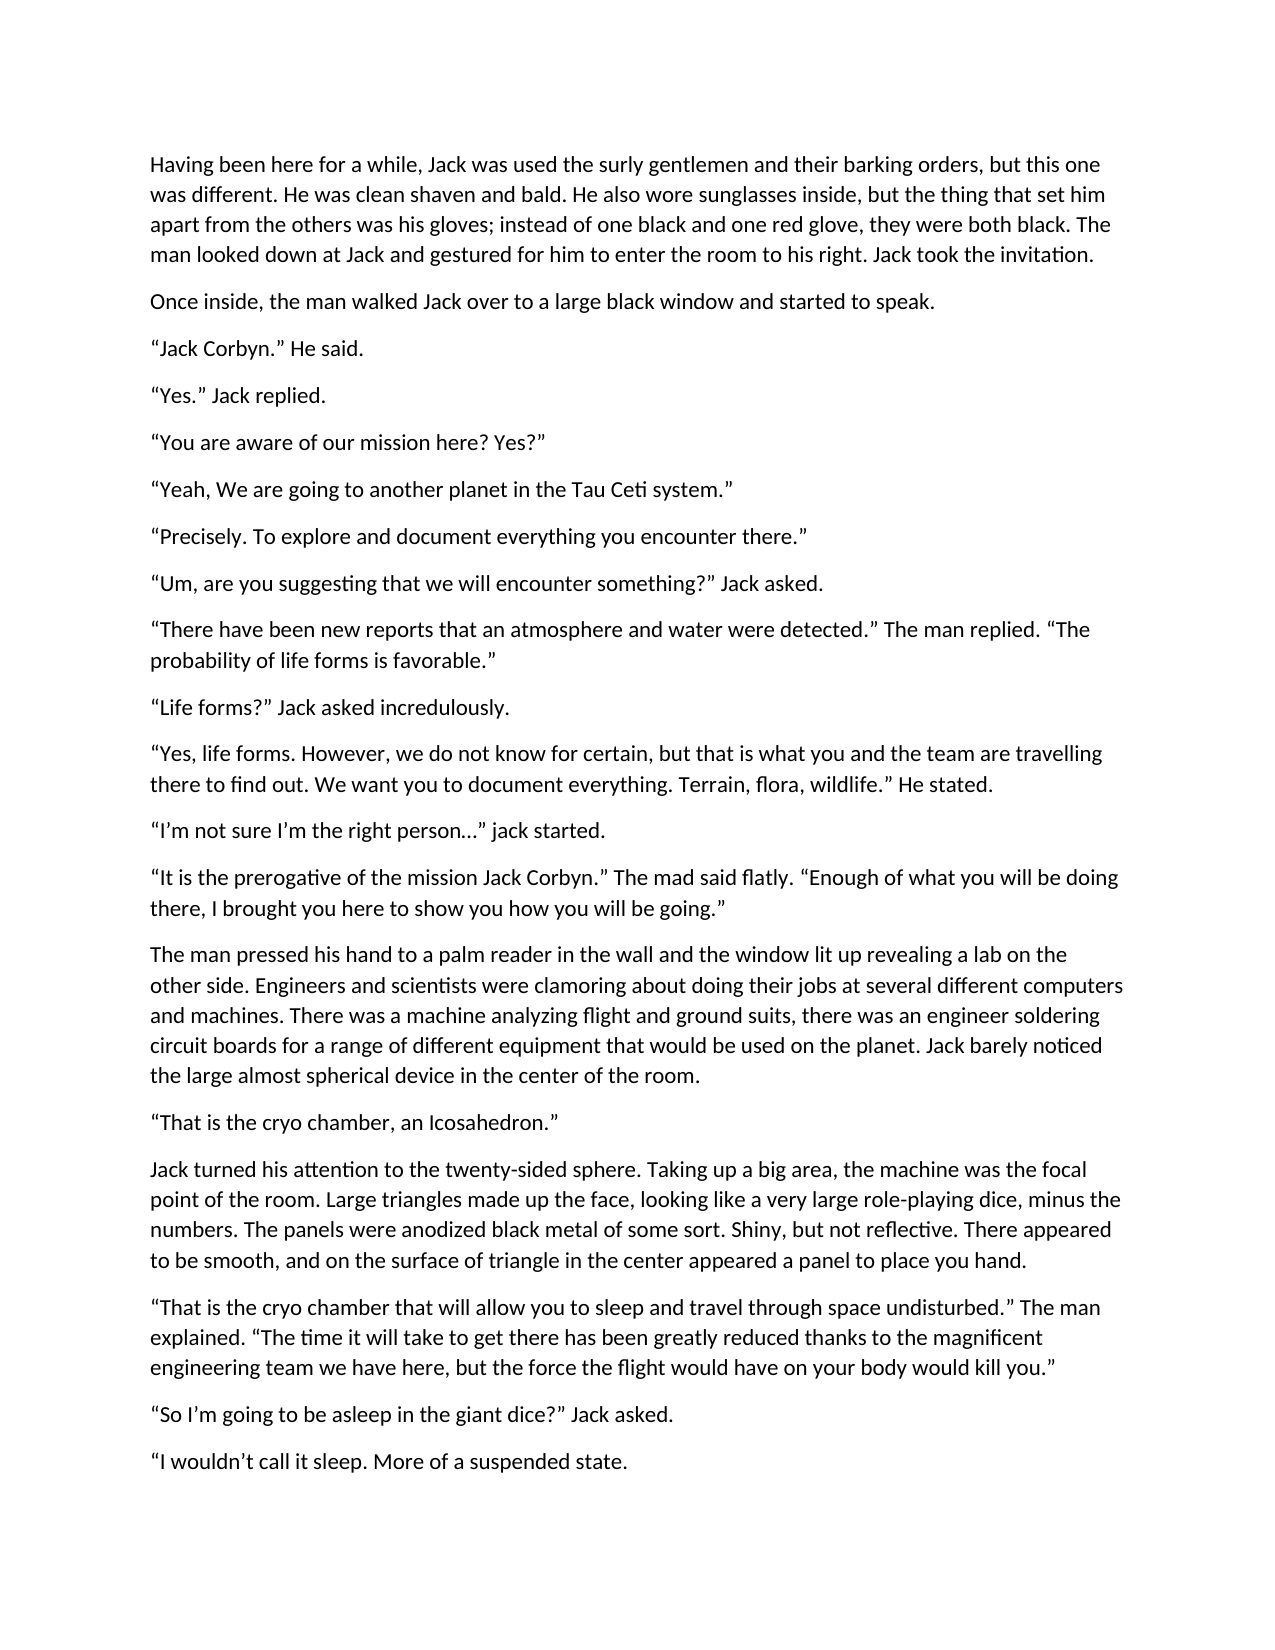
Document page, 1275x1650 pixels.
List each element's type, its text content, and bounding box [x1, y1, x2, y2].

text “Um, are you suggesting that we will encounter something?” Jack asked. [150, 569, 1125, 597]
text “I wouldn’t call it sleep. More of a suspended state. [150, 1447, 1125, 1475]
text “You are aware of our mission here? Yes?” [150, 428, 1125, 456]
text Once inside, the man walked Jack over to a large black window and started to speak. [150, 287, 1125, 316]
text Jack turned his attention to the twenty-sided sphere. Taking up a big area, the machine was the focal point of the room. Large triangles made up the face, looking like a very large role-playing dice, minus the numbers. The panels were anodized black metal of some sort. Shiny, but not reflective. There appeared to be smooth, and on the surface of triangle in the center appeared a panel to place you hand. [150, 1155, 1125, 1274]
text “Precisely. To explore and document everything you encounter there.” [150, 522, 1125, 550]
text “Jack Corbyn.” He said. [150, 334, 1125, 362]
text The man pressed his hand to a palm reader in the wall and the window lit up revealing a lab on the other side. Engineers and scientists were clamoring about doing their jobs at several different computers and machines. There was a machine analyzing flight and ground suits, there was an engineer soldering circuit boards for a range of different equipment that would be used on the planet. Jack barely noticed the large almost spherical device in the center of the room. [150, 941, 1125, 1089]
text “That is the cryo chamber, an Icosahedron.” [150, 1108, 1125, 1136]
text “Yes.” Jack replied. [150, 381, 1125, 409]
text “There have been new reports that an atmosphere and water were detected.” The man replied. “The probability of life forms is favorable.” [150, 616, 1125, 674]
text “I’m not sure I’m the right person…” jack started. [150, 817, 1125, 845]
text “Life forms?” Jack asked incredulously. [150, 693, 1125, 721]
text “Yes, life forms. However, we do not know for certain, but that is what you and the team are travelling there to find out. We want you to document everything. Terrain, flora, wildlife.” He stated. [150, 739, 1125, 798]
text “It is the prerogative of the mission Jack Corbyn.” The mad said flatly. “Enough of what you will be doing there, I brought you here to show you how you will be going.” [150, 863, 1125, 922]
text “So I’m going to be asleep in the giant dice?” Jack asked. [150, 1400, 1125, 1428]
text “That is the cryo chamber that will allow you to sleep and travel through space undisturbed.” The man explained. “The time it will take to get there has been greatly reduced thanks to the magnificent engineering team we have here, but the force the flight would have on your body would kill you.” [150, 1293, 1125, 1381]
text “Yeah, We are going to another planet in the Tau Ceti system.” [150, 475, 1125, 503]
